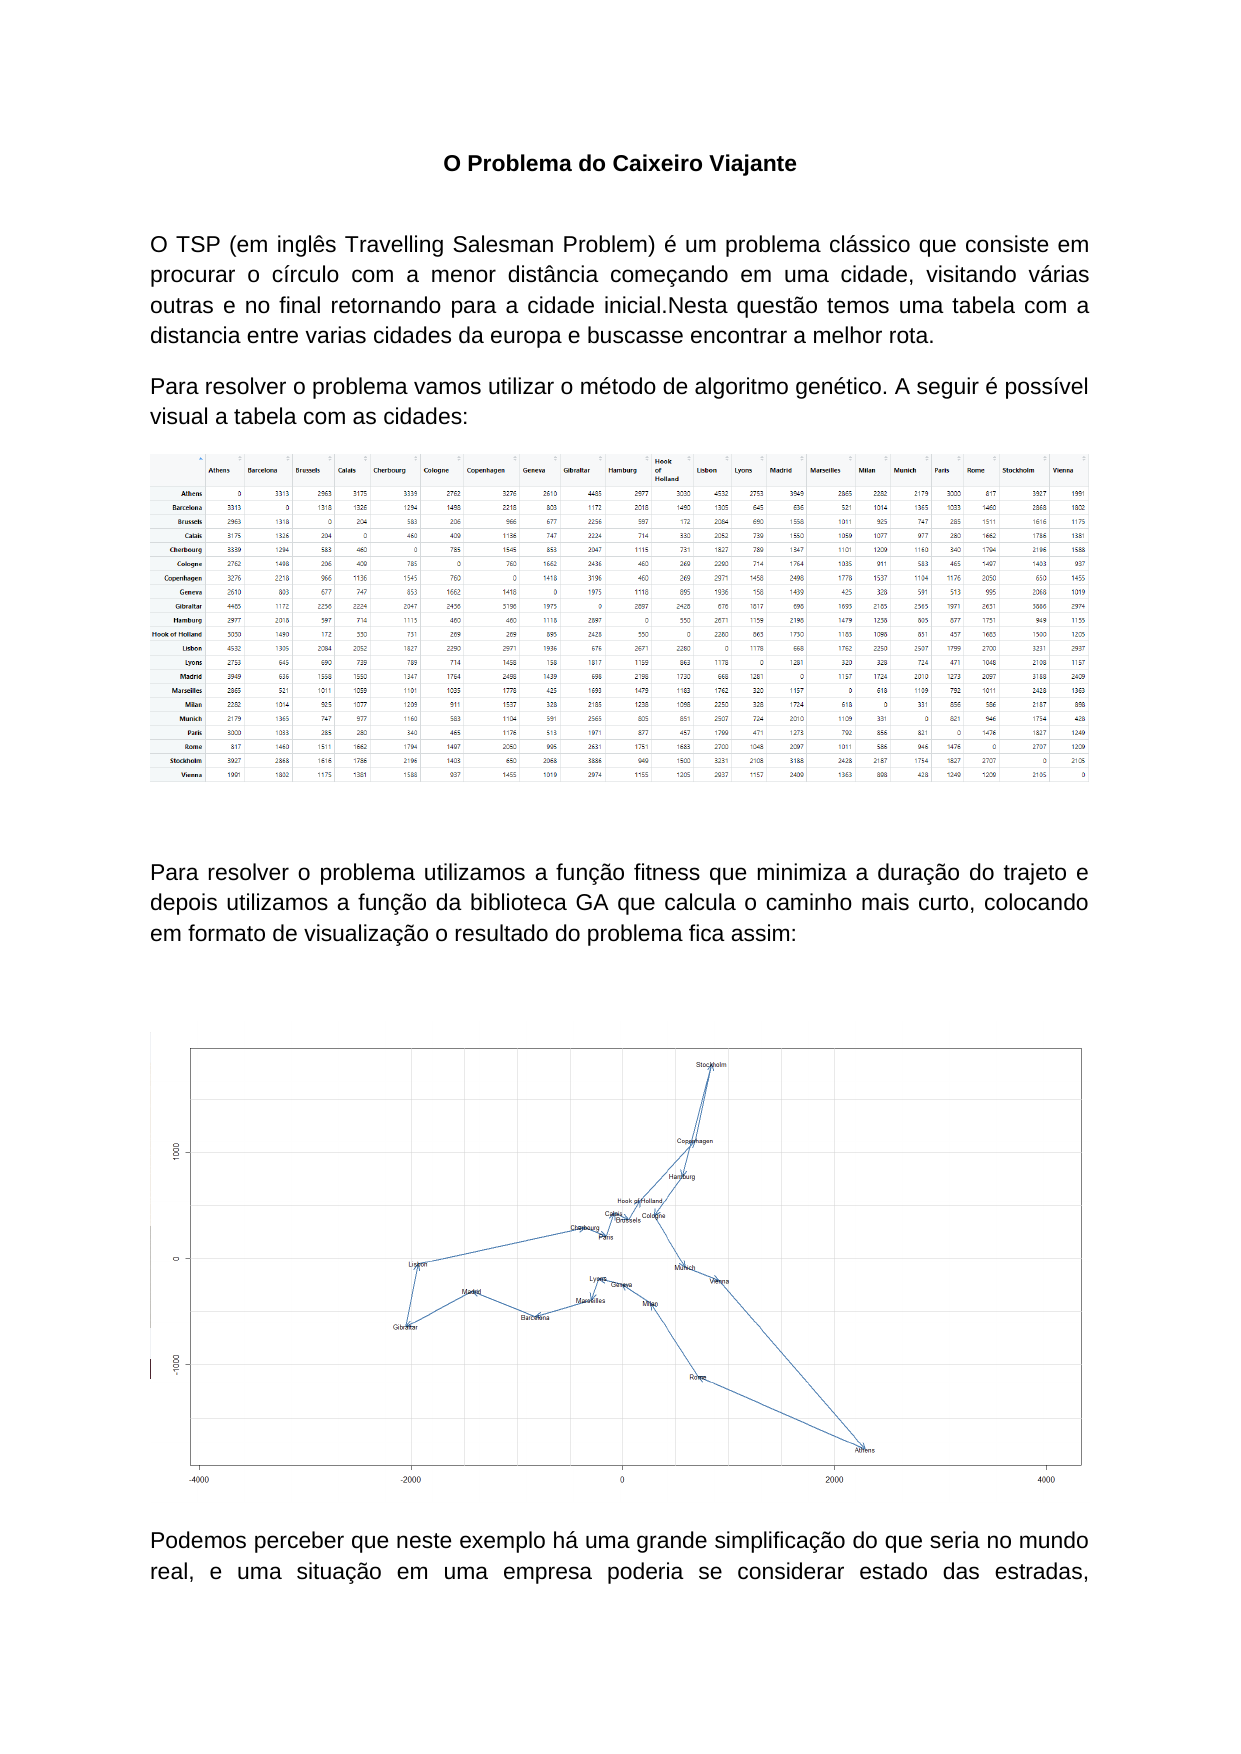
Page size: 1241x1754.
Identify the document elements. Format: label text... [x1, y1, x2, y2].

text Para resolver o problema vamos utilizar o método de algoritmo genético. A seguir é possível visual a tabela com as cidades: [150, 373, 1090, 429]
text O Problema do Caixeiro Viajante [150, 150, 1090, 207]
text O TSP (em inglês Travelling Salesman Problem) é um problema clássico que consiste em procurar o círculo com a menor distância começando em uma cidade, visitando várias outras e no final retornando para a cidade inicial.Nesta questão temos uma tabela com a distancia entre varias cidades da europa e buscasse encontrar a melhor rota. [150, 231, 1090, 348]
text Para resolver o problema utilizamos a função fitness que minimiza a duração do trajeto e depois utilizamos a função da biblioteca GA que calcula o caminho mais curto, colocando em formato de visualização o resultado do problema fica assim: [150, 859, 1090, 946]
picture [150, 454, 1091, 784]
picture [150, 1021, 1091, 1503]
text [150, 1527, 1090, 1584]
